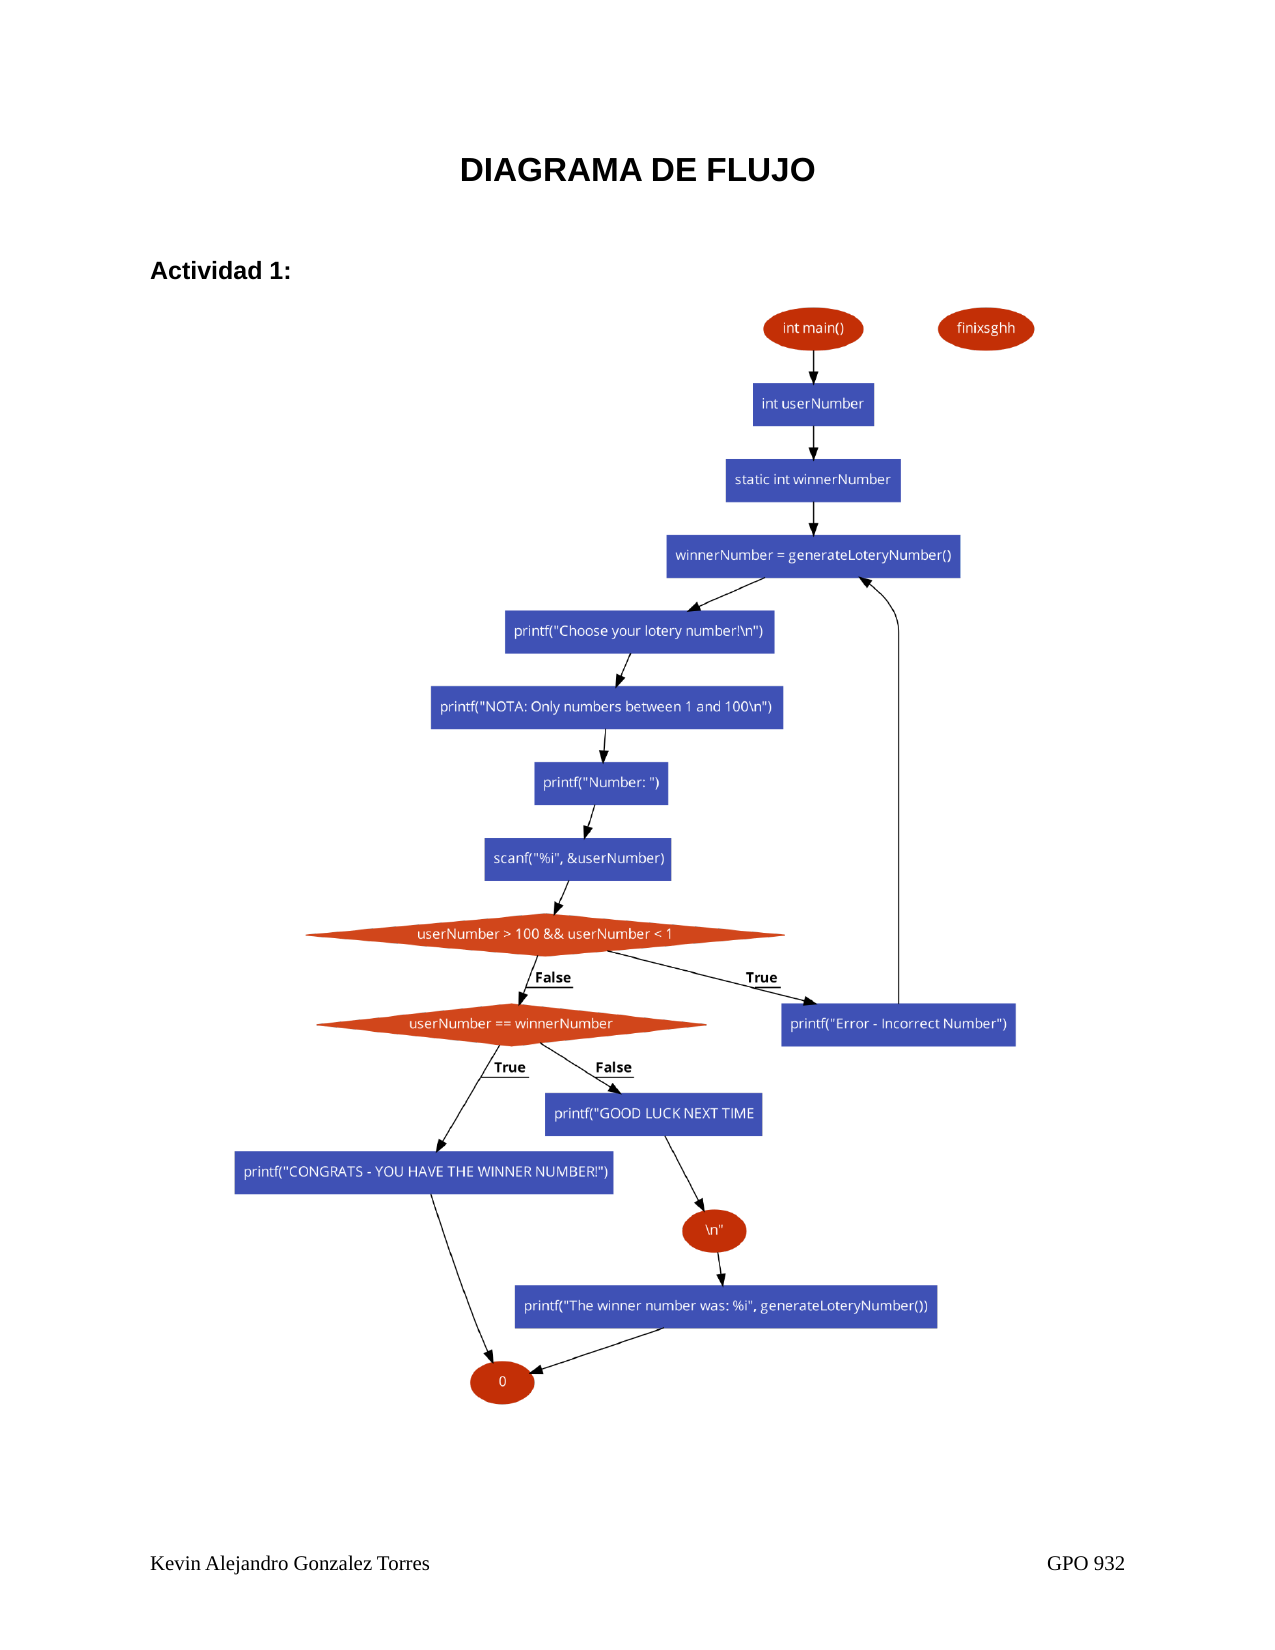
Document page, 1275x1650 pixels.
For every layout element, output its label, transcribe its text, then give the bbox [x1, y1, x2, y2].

text DIAGRAMA DE FLUJO [150, 150, 1125, 188]
picture [230, 303, 1045, 1415]
text Actividad 1: [150, 256, 1125, 284]
